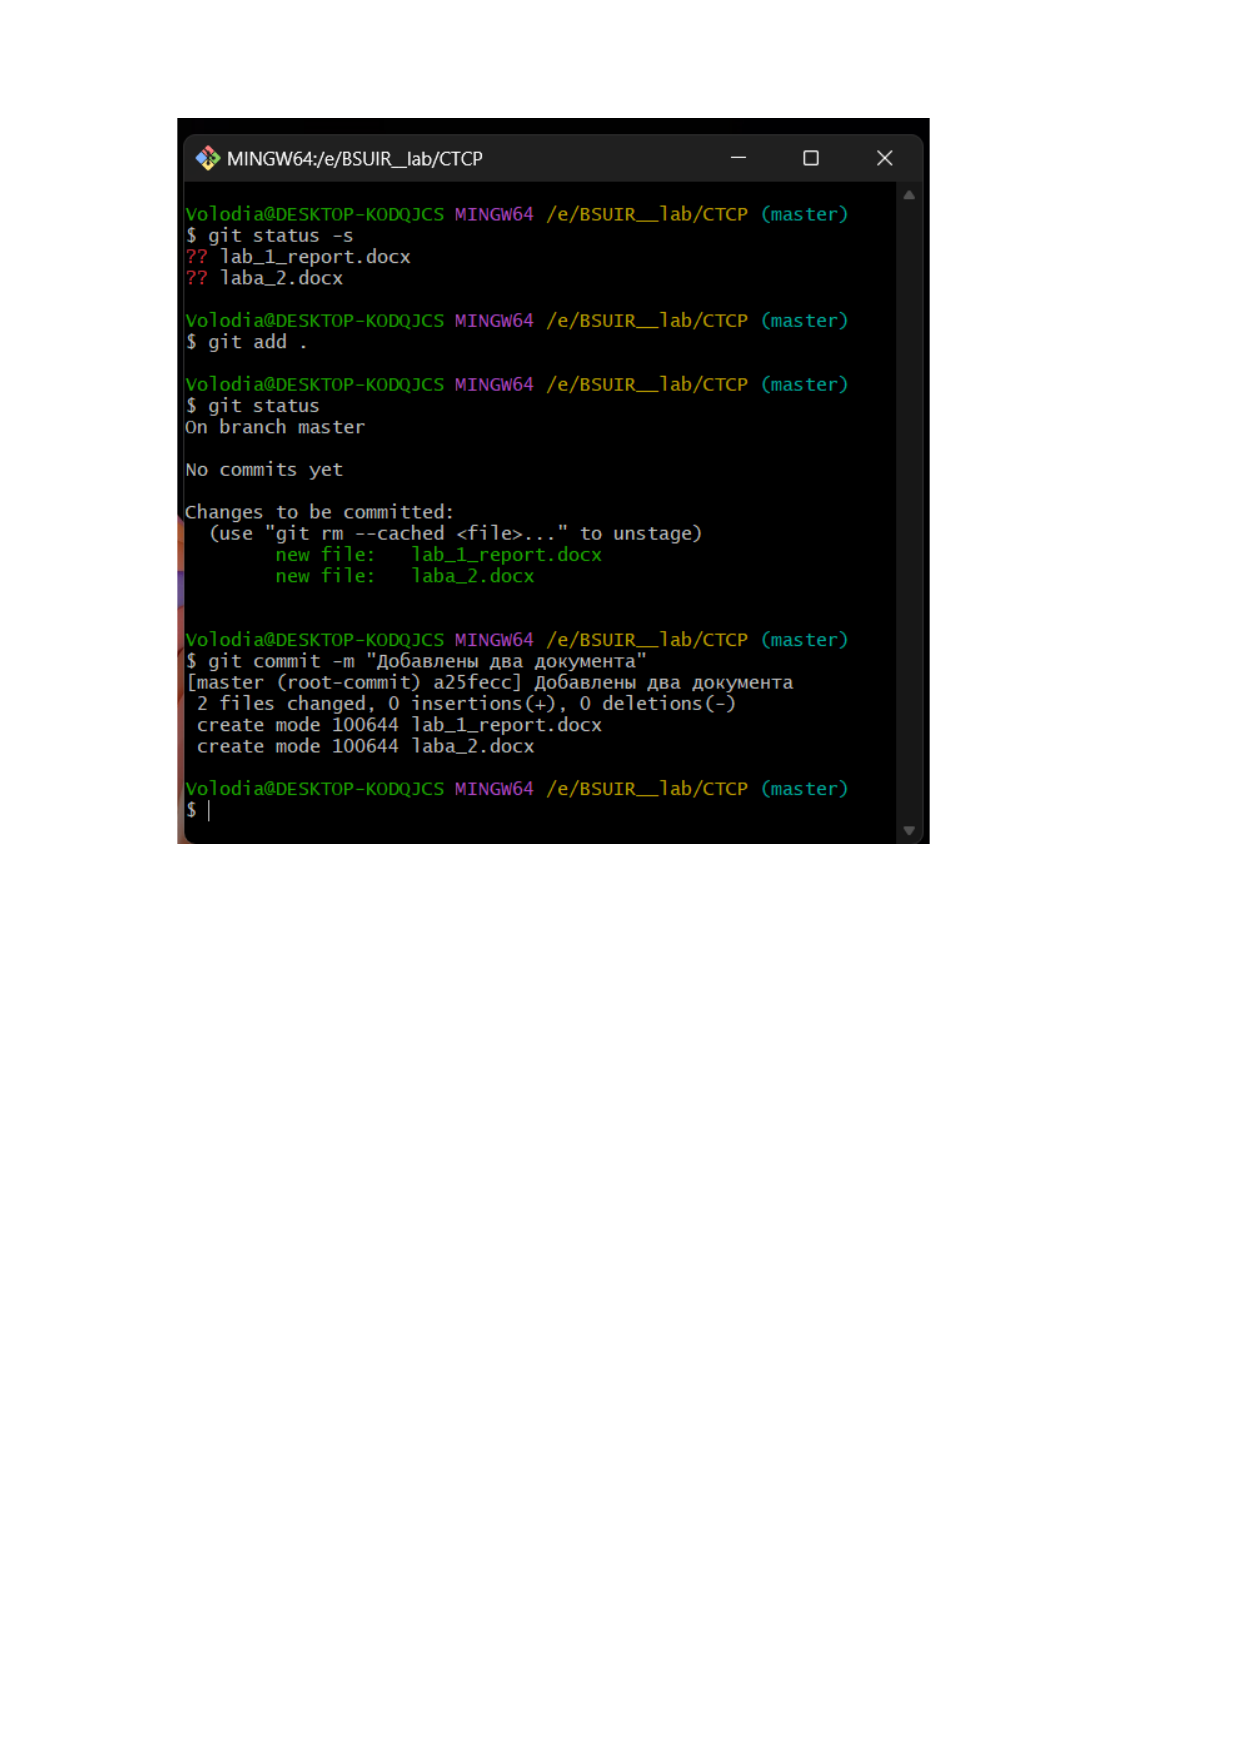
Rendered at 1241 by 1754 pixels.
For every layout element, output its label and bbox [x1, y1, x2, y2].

picture [177, 118, 930, 844]
